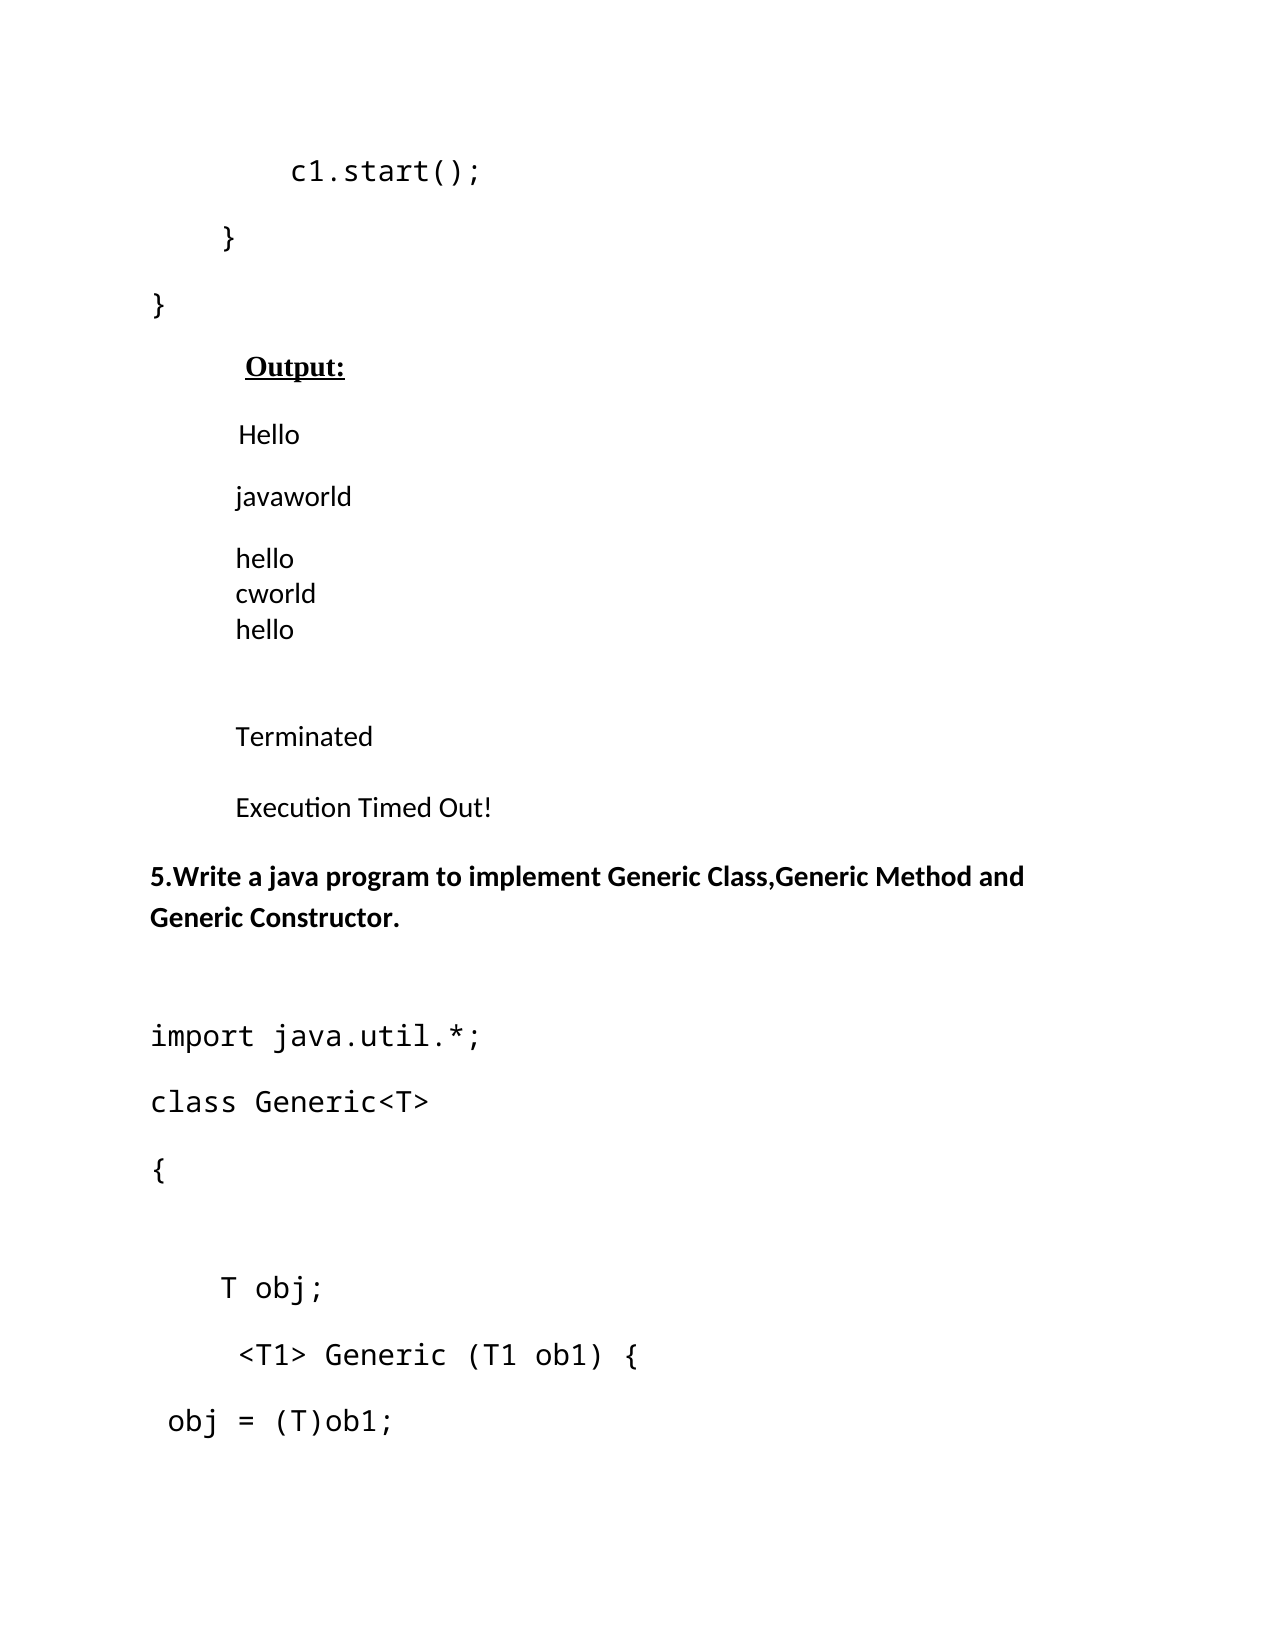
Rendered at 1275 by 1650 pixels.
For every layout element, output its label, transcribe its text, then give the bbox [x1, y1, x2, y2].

text class Generic<T> [150, 1082, 1125, 1121]
text Execution Timed Out! [150, 789, 1125, 825]
text Hello [150, 416, 1125, 452]
text hello [150, 611, 1125, 647]
text { [150, 1148, 1125, 1188]
text <T1> Generic (T1 ob1) { [150, 1334, 1125, 1374]
text obj = (T)ob1; [150, 1400, 1125, 1440]
text } [150, 283, 1125, 323]
text c1.start(); [150, 150, 1125, 190]
text T obj; [150, 1267, 1125, 1307]
text hello [150, 540, 1125, 576]
text 5.Write a java program to implement Generic Class,Generic Method and Generic Constructor. [150, 858, 1125, 935]
text Terminated [150, 718, 1125, 754]
text } [150, 216, 1125, 256]
text Output: [150, 349, 1125, 383]
text import java.util.*; [150, 1015, 1125, 1055]
text cworld [150, 576, 1125, 611]
text javaworld [150, 478, 1125, 514]
